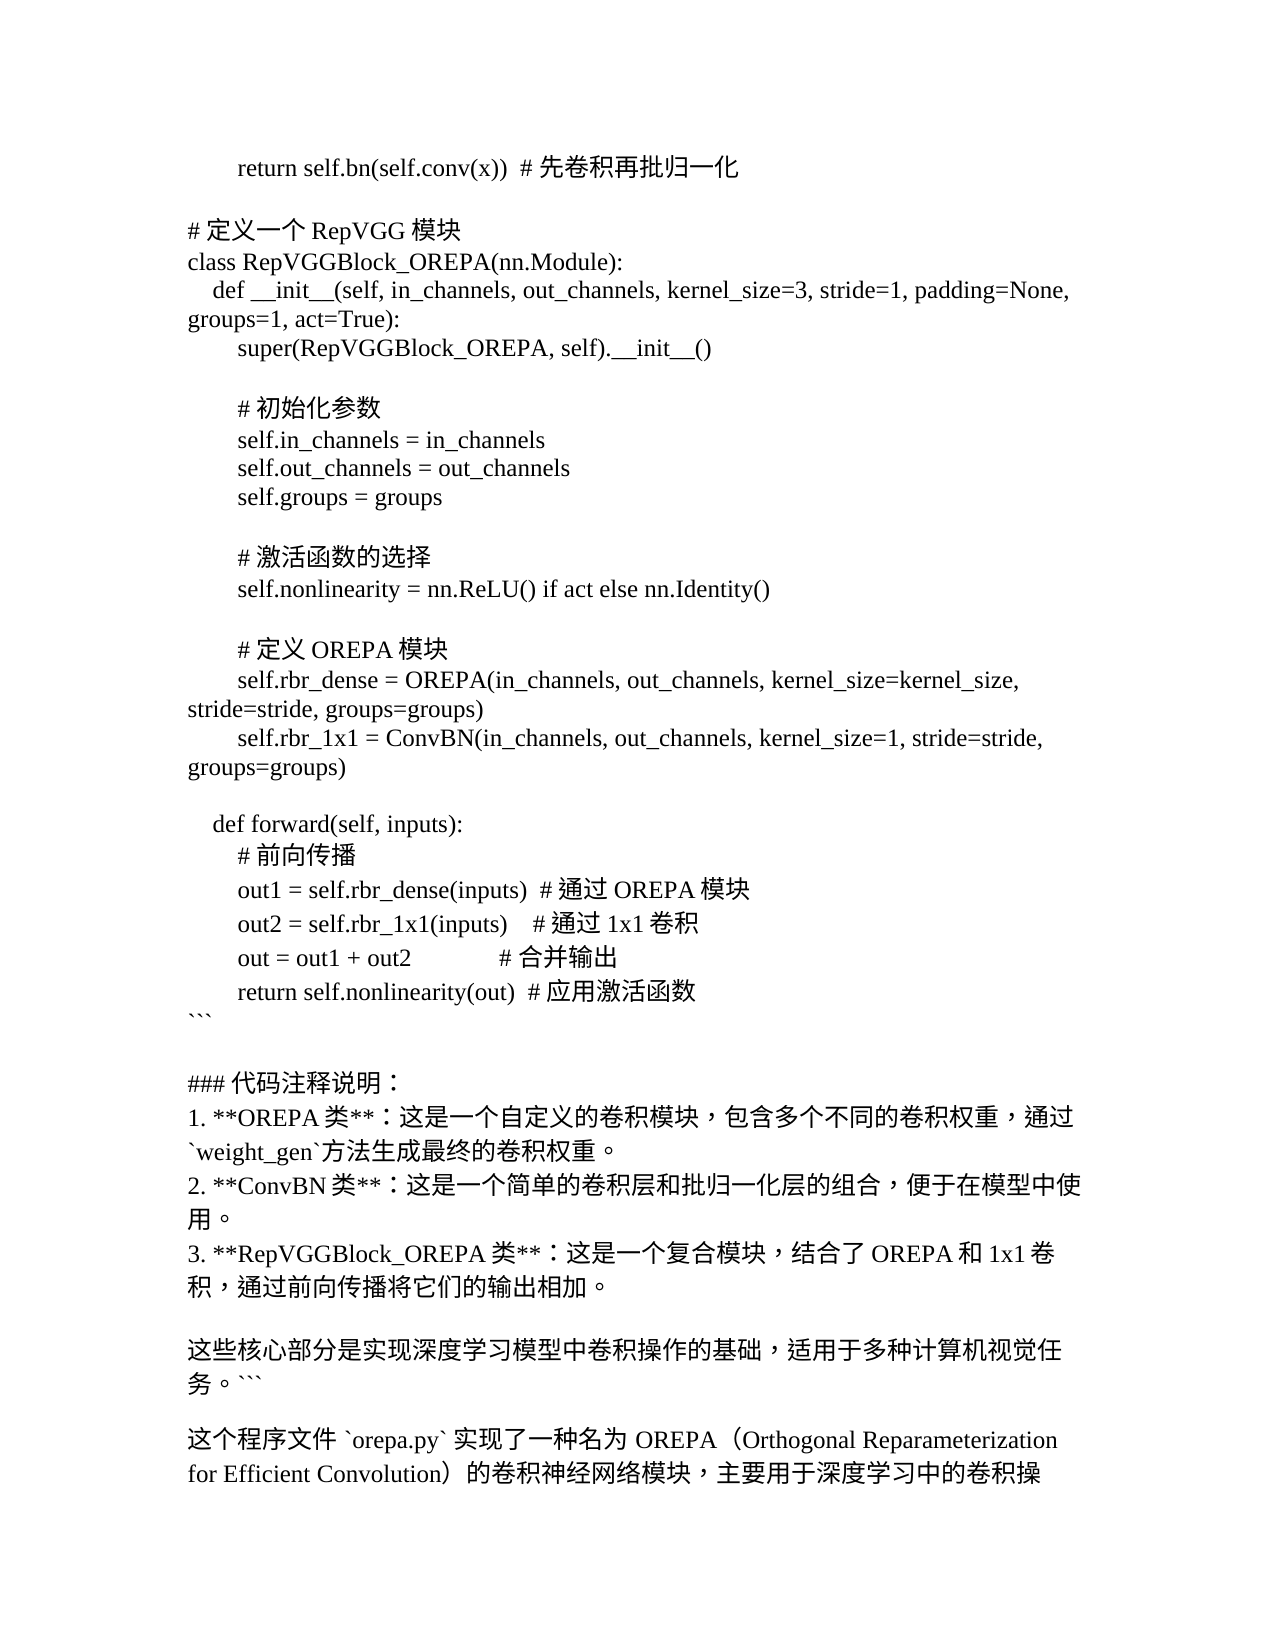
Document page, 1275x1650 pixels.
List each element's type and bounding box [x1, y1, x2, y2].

text [187, 1422, 1087, 1490]
text [187, 150, 1087, 1401]
